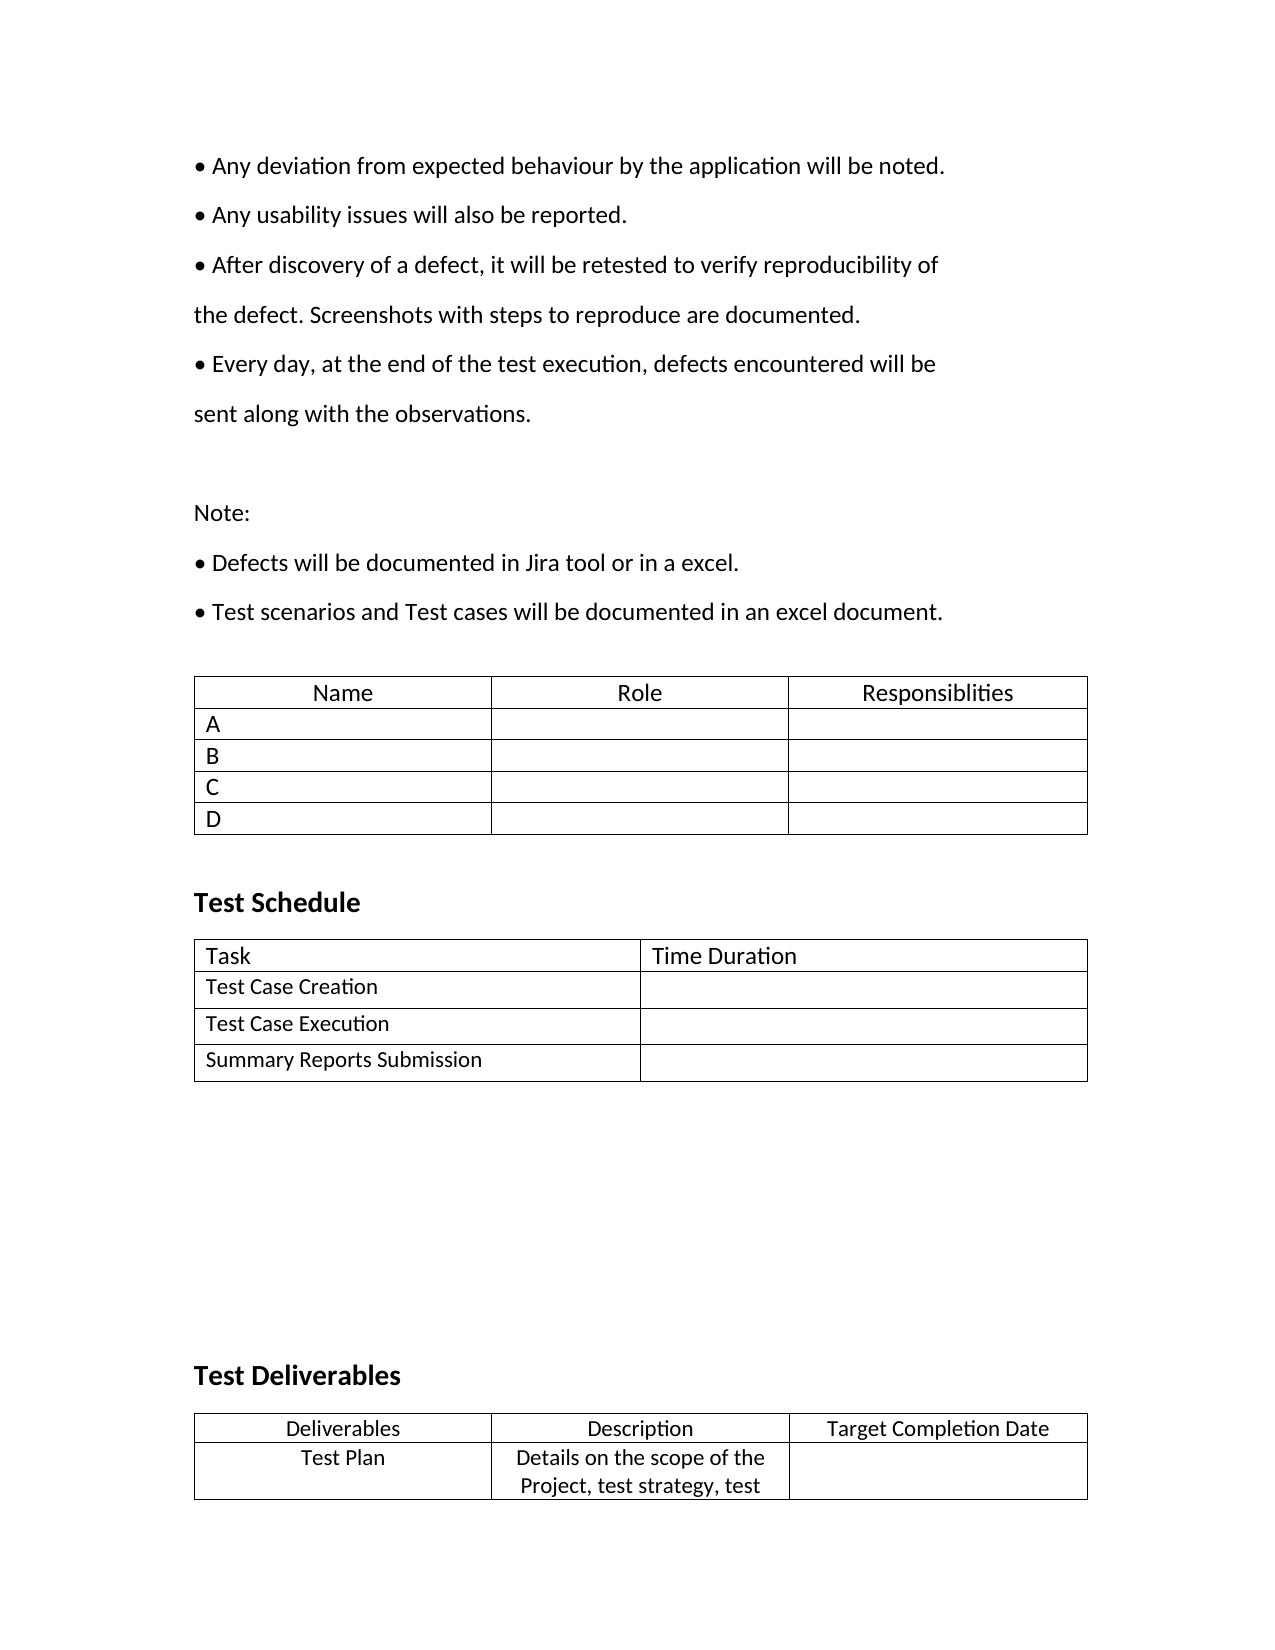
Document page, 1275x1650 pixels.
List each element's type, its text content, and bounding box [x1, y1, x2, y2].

table_cell D [195, 803, 491, 834]
table_cell [641, 972, 1087, 1008]
text • Test scenarios and Test cases will be documented in an excel document. [194, 596, 1087, 657]
table_header Target Completion Date [790, 1414, 1087, 1442]
text • After discovery of a defect, it will be retested to verify reproducibility of [194, 249, 1087, 280]
table_cell Test Case Execution [195, 1009, 640, 1044]
table_cell Test Plan [195, 1443, 491, 1499]
text Test Schedule [194, 884, 1087, 920]
table_header Name [195, 677, 491, 707]
table_header Responsiblities [789, 677, 1087, 707]
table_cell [492, 1443, 789, 1499]
text sent along with the observations. [194, 398, 1087, 428]
text • Any usability issues will also be reported. [194, 199, 1087, 230]
table_cell [790, 1443, 1087, 1499]
table_cell Test Case Creation [195, 972, 640, 1008]
table_cell C [195, 772, 491, 802]
text Note: [194, 497, 1087, 528]
table_header Role [492, 677, 788, 707]
table_header Task [195, 940, 640, 971]
table_cell [789, 709, 1087, 739]
table_header Deliverables [195, 1414, 491, 1442]
table_cell [492, 772, 788, 802]
text • Any deviation from expected behaviour by the application will be noted. [194, 150, 1087, 181]
table_header Time Duration [641, 940, 1087, 971]
table_cell A [195, 709, 491, 739]
table_cell [492, 709, 788, 739]
table_cell [789, 740, 1087, 771]
table_cell Summary Reports Submission [195, 1045, 640, 1081]
text • Defects will be documented in Jira tool or in a excel. [194, 547, 1087, 577]
text Test Deliverables [194, 1357, 1087, 1393]
table_header Description [492, 1414, 789, 1442]
text the defect. Screenshots with steps to reproduce are documented. [194, 299, 1087, 329]
table_cell [492, 803, 788, 834]
text • Every day, at the end of the test execution, defects encountered will be [194, 348, 1087, 379]
table_cell [789, 803, 1087, 834]
table_cell [641, 1009, 1087, 1044]
table_cell [789, 772, 1087, 802]
table_cell [641, 1045, 1087, 1081]
table_cell B [195, 740, 491, 771]
table_cell [492, 740, 788, 771]
